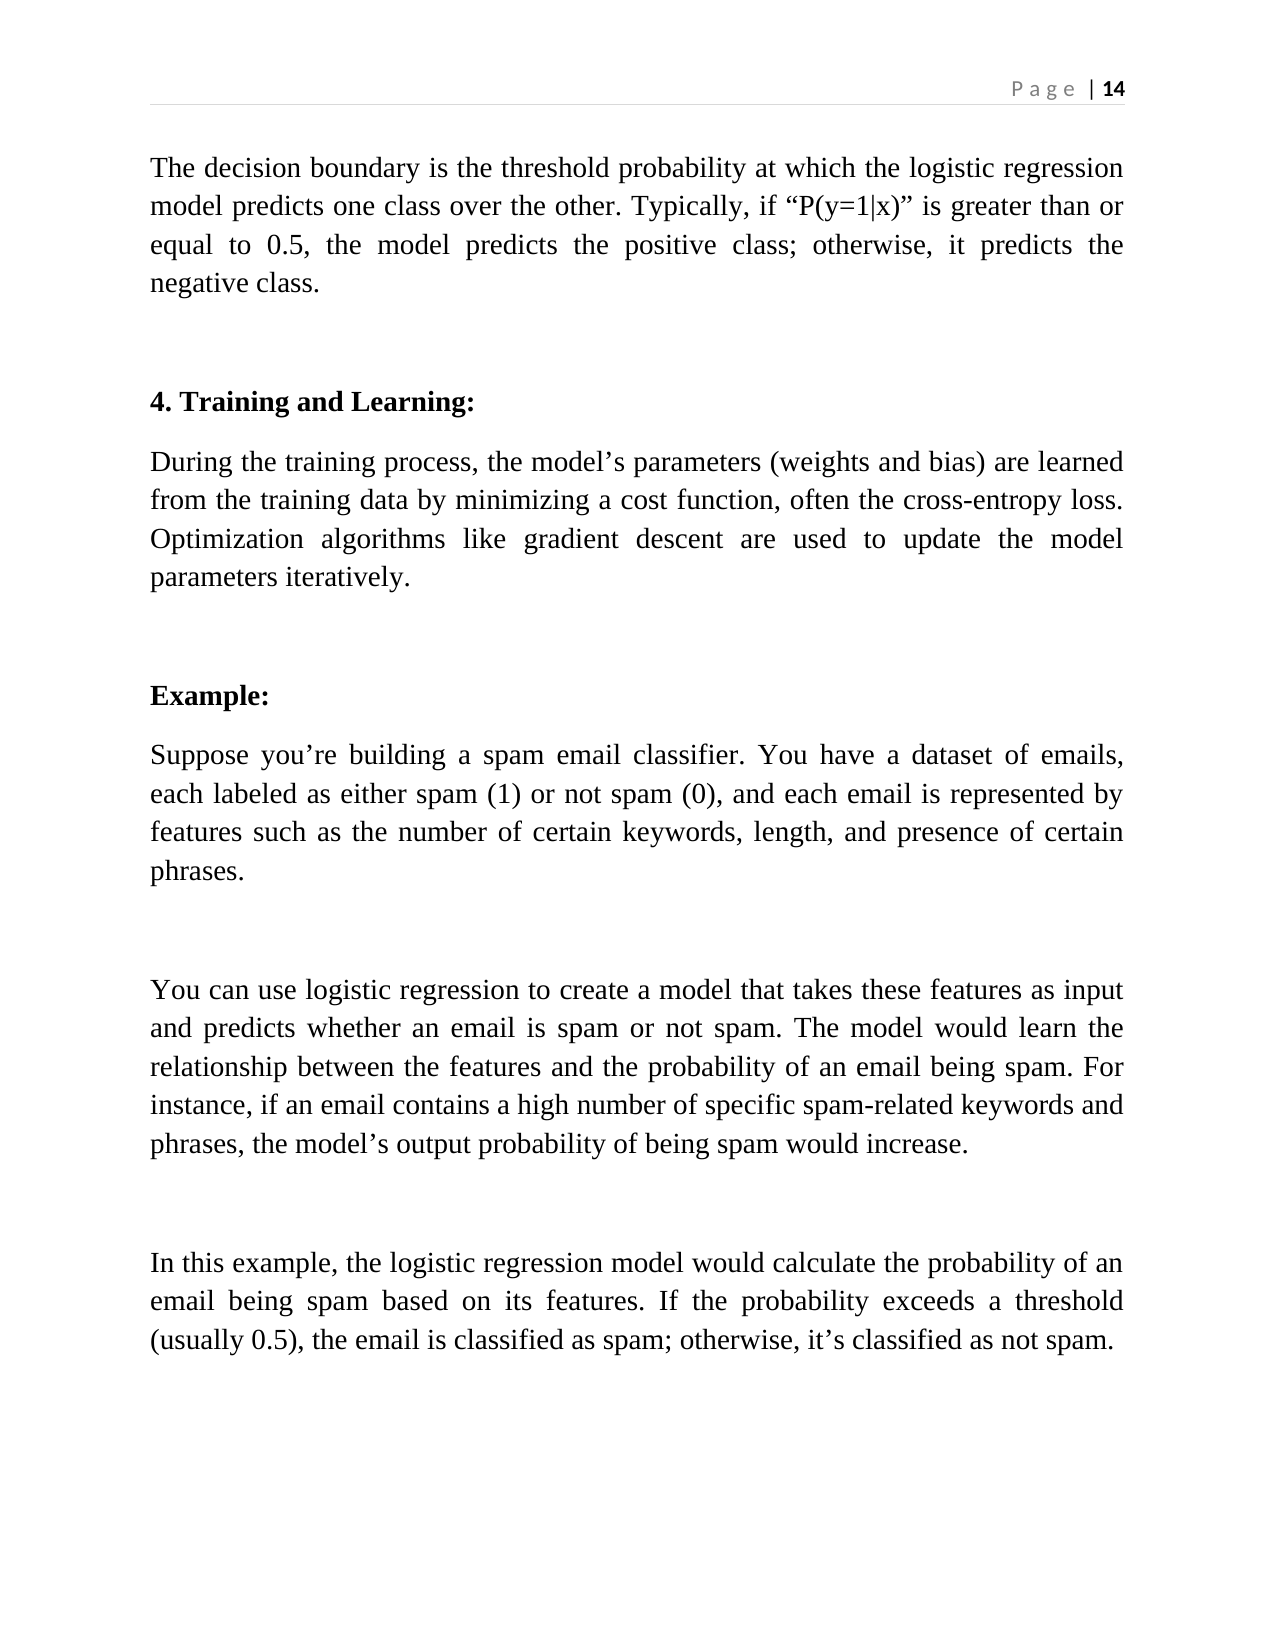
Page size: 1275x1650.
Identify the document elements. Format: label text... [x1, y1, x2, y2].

text You can use logistic regression to create a model that takes these features as input and predicts whether an email is spam or not spam. The model would learn the relationship between the features and the probability of an email being spam. For instance, if an email contains a high number of specific spam-related keywords and phrases, the model’s output probability of being spam would increase. [150, 972, 1125, 1159]
text In this example, the logistic regression model would calculate the probability of an email being spam based on its features. If the probability exceeds a threshold (usually 0.5), the email is classified as spam; otherwise, it’s classified as not spam. [150, 1245, 1125, 1355]
text Suppose you’re building a spam email classifier. You have a dataset of emails, each labeled as either spam (1) or not spam (0), and each email is represented by features such as the number of certain keywords, length, and presence of certain phrases. [150, 737, 1125, 887]
text During the training process, the model’s parameters (weights and bias) are learned from the training data by minimizing a cost function, often the cross-entropy loss. Optimization algorithms like gradient descent are used to update the model parameters iteratively. [150, 444, 1125, 593]
text The decision boundary is the threshold probability at which the logistic regression model predicts one class over the other. Typically, if “P(y=1|x)” is greater than or equal to 0.5, the model predicts the positive class; otherwise, it predicts the negative class. [150, 150, 1125, 299]
text Example: [150, 678, 1125, 712]
text 4. Training and Learning: [150, 384, 1125, 418]
